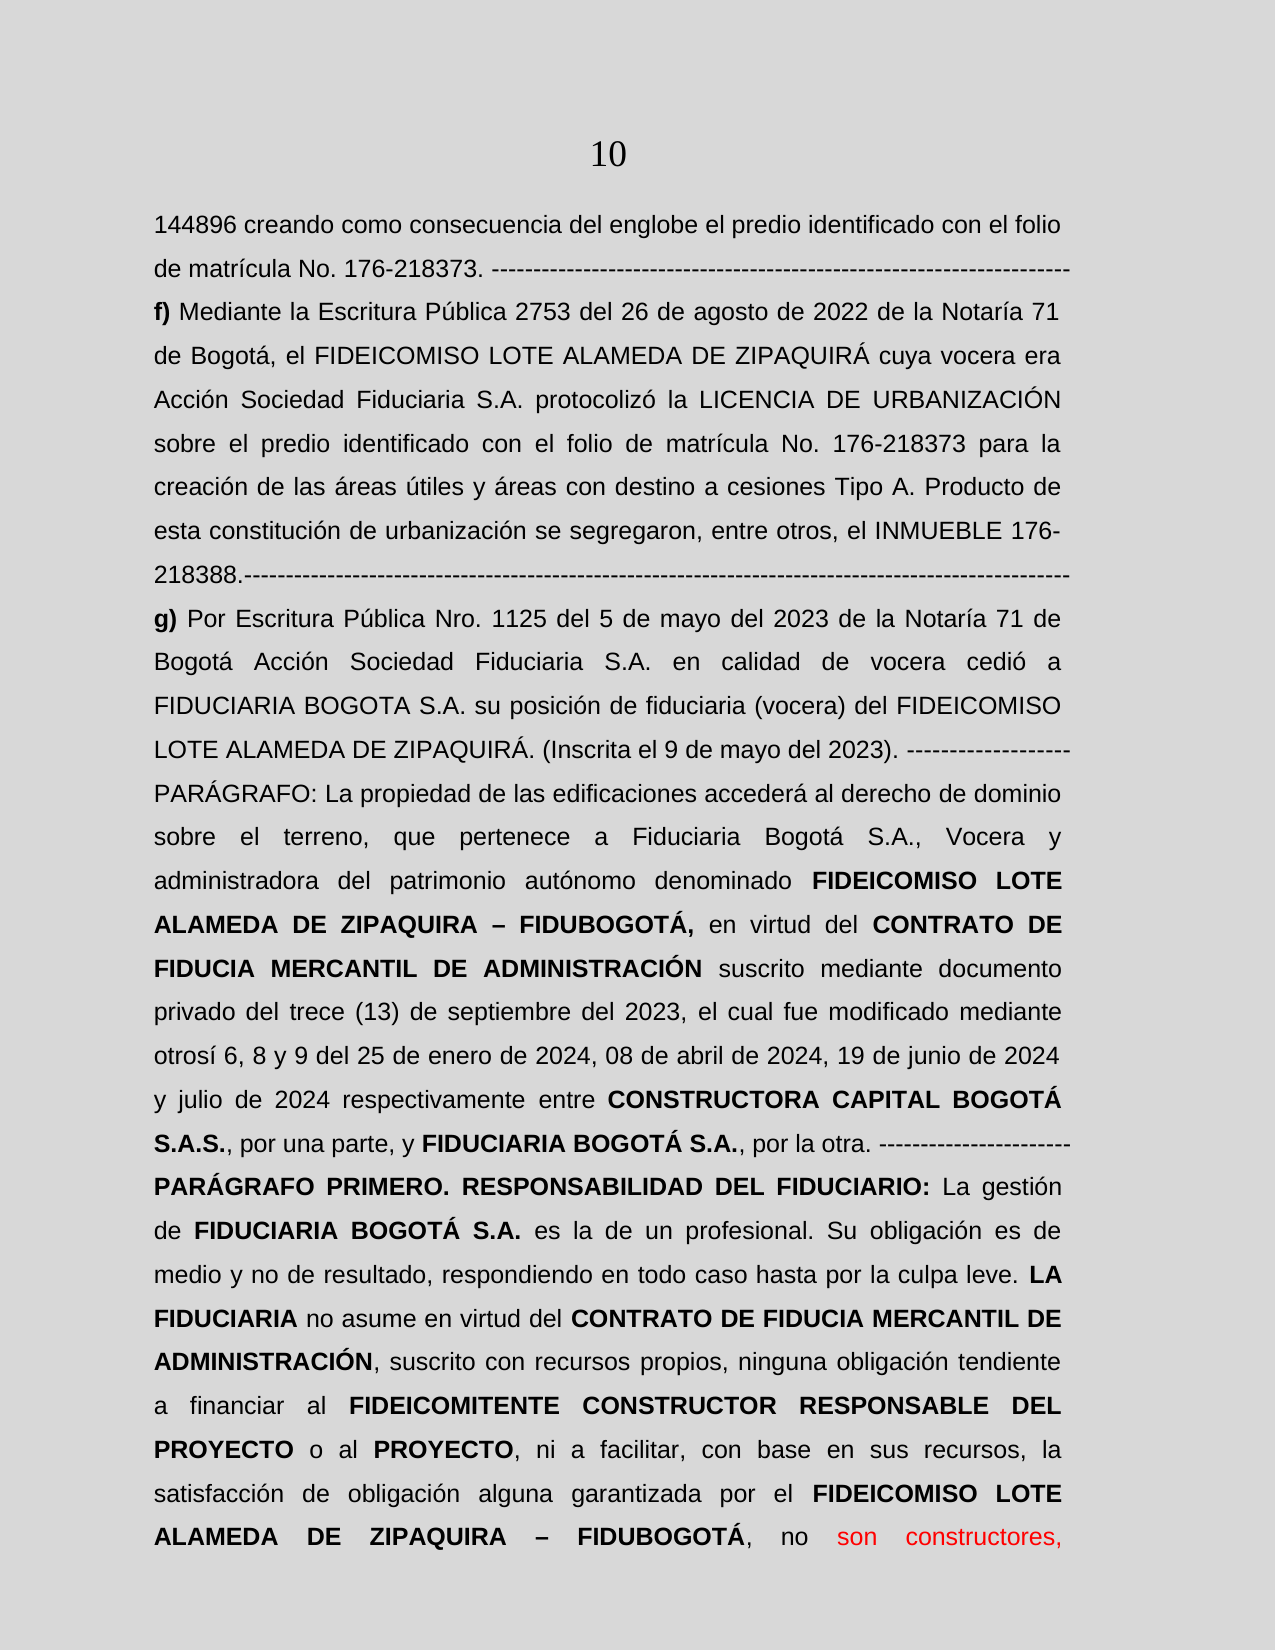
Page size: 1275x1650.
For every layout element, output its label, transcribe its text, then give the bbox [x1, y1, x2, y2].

text f) Mediante la Escritura Pública 2753 del 26 de agosto de 2022 de la Notaría 71 de Bogotá, el FIDEICOMISO LOTE ALAMEDA DE ZIPAQUIRÁ cuya vocera era Acción Sociedad Fiduciaria S.A. protocolizó la LICENCIA DE URBANIZACIÓN sobre el predio identificado con el folio de matrícula No. 176-218373 para la creación de las áreas útiles y áreas con destino a cesiones Tipo A. Producto de esta constitución de urbanización se segregaron, entre otros, el INMUEBLE 176-218388. [153, 282, 1062, 589]
text g) Por Escritura Pública Nro. 1125 del 5 de mayo del 2023 de la Notaría 71 de Bogotá Acción Sociedad Fiduciaria S.A. en calidad de vocera cedió a FIDUCIARIA BOGOTA S.A. su posición de fiduciaria (vocera) del FIDEICOMISO LOTE ALAMEDA DE ZIPAQUIRÁ. (Inscrita el 9 de mayo del 2023). [153, 589, 1062, 764]
text PARÁGRAFO: La propiedad de las edificaciones accederá al derecho de dominio sobre el terreno, que pertenece a Fiduciaria Bogotá S.A., Vocera y administradora del patrimonio autónomo denominado FIDEICOMISO LOTE ALAMEDA DE ZIPAQUIRA – FIDUBOGOTÁ, en virtud del CONTRATO DE FIDUCIA MERCANTIL DE ADMINISTRACIÓN suscrito mediante documento privado del trece (13) de septiembre del 2023, el cual fue modificado mediante otrosí 6, 8 y 9 del 25 de enero de 2024, 08 de abril de 2024, 19 de junio de 2024 y julio de 2024 respectivamente entre CONSTRUCTORA CAPITAL BOGOTÁ S.A.S., por una parte, y FIDUCIARIA BOGOTÁ S.A., por la otra. [153, 764, 1062, 1157]
